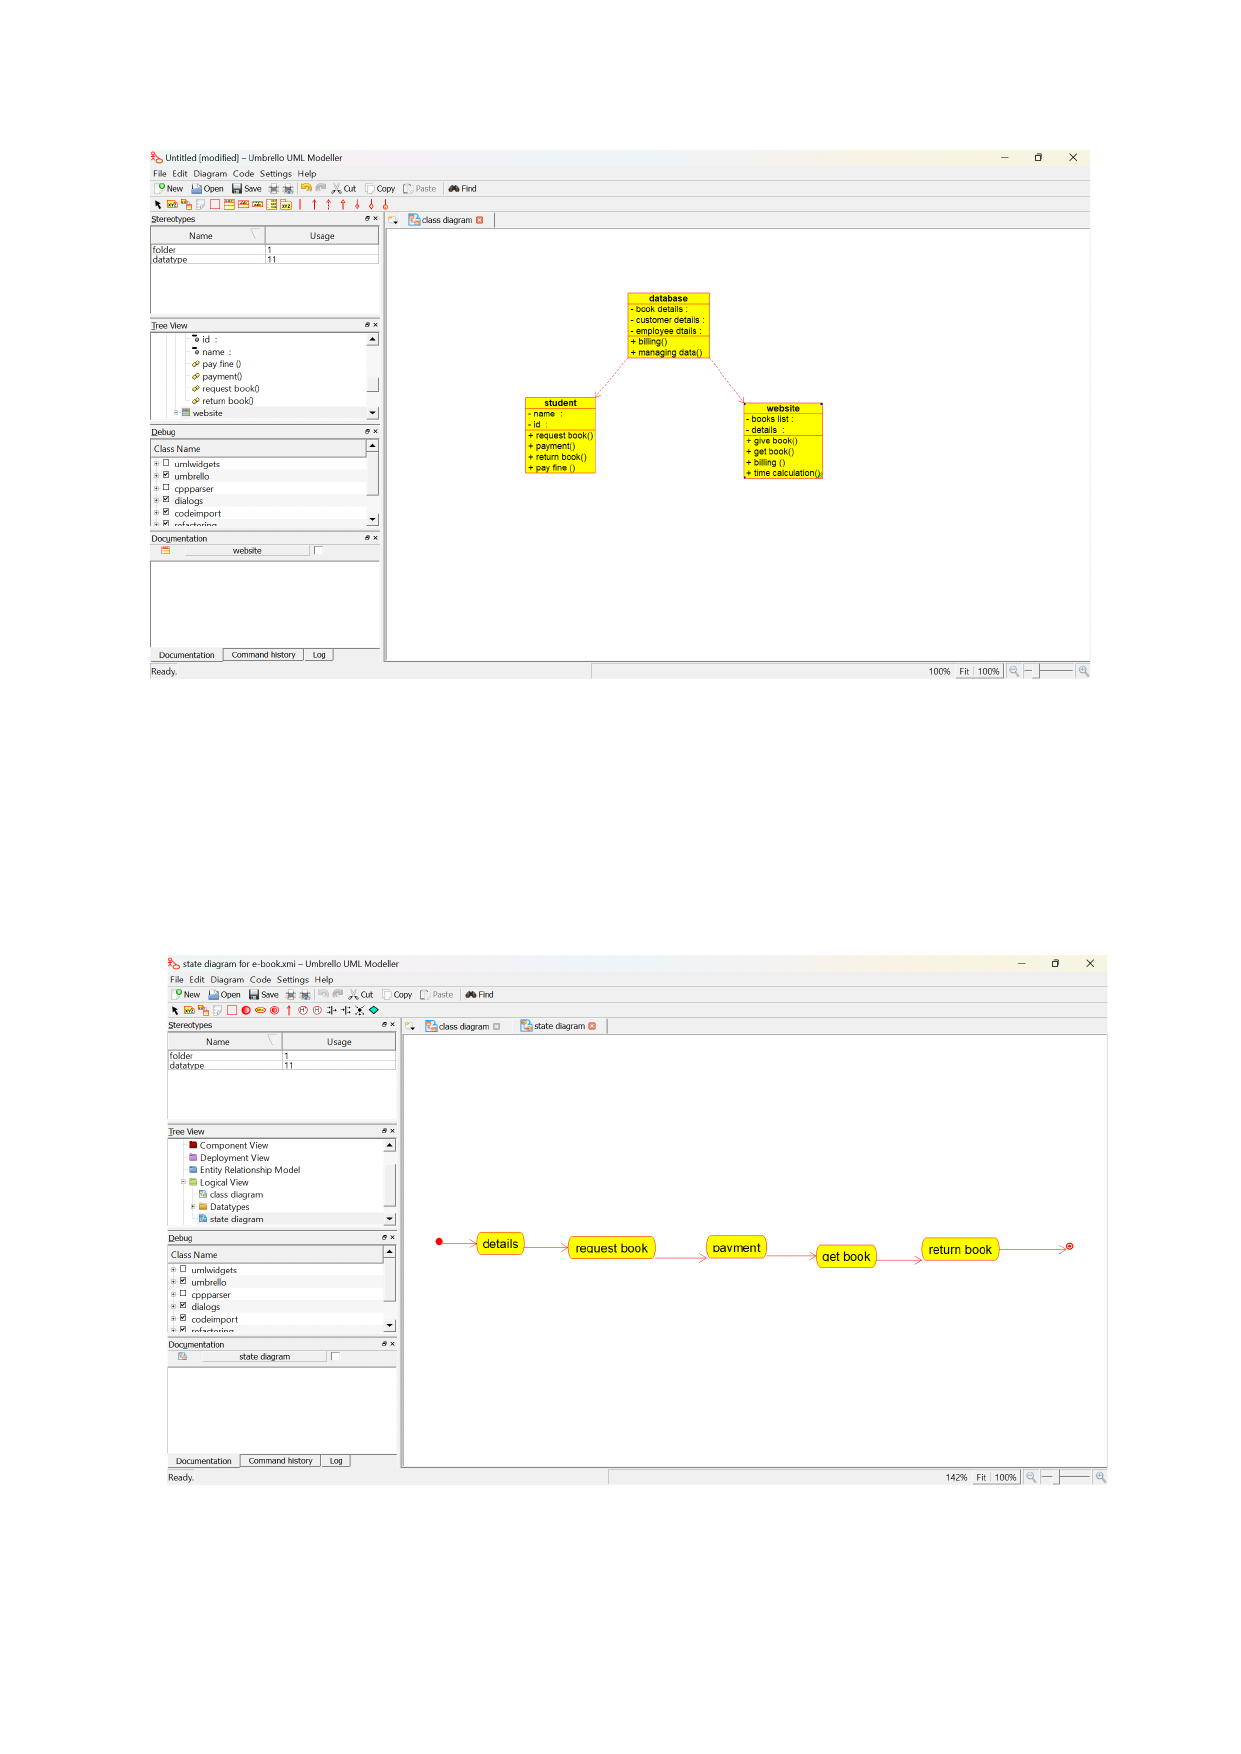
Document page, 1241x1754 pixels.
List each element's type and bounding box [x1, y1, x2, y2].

picture [167, 955, 1108, 1485]
picture [150, 150, 1091, 679]
